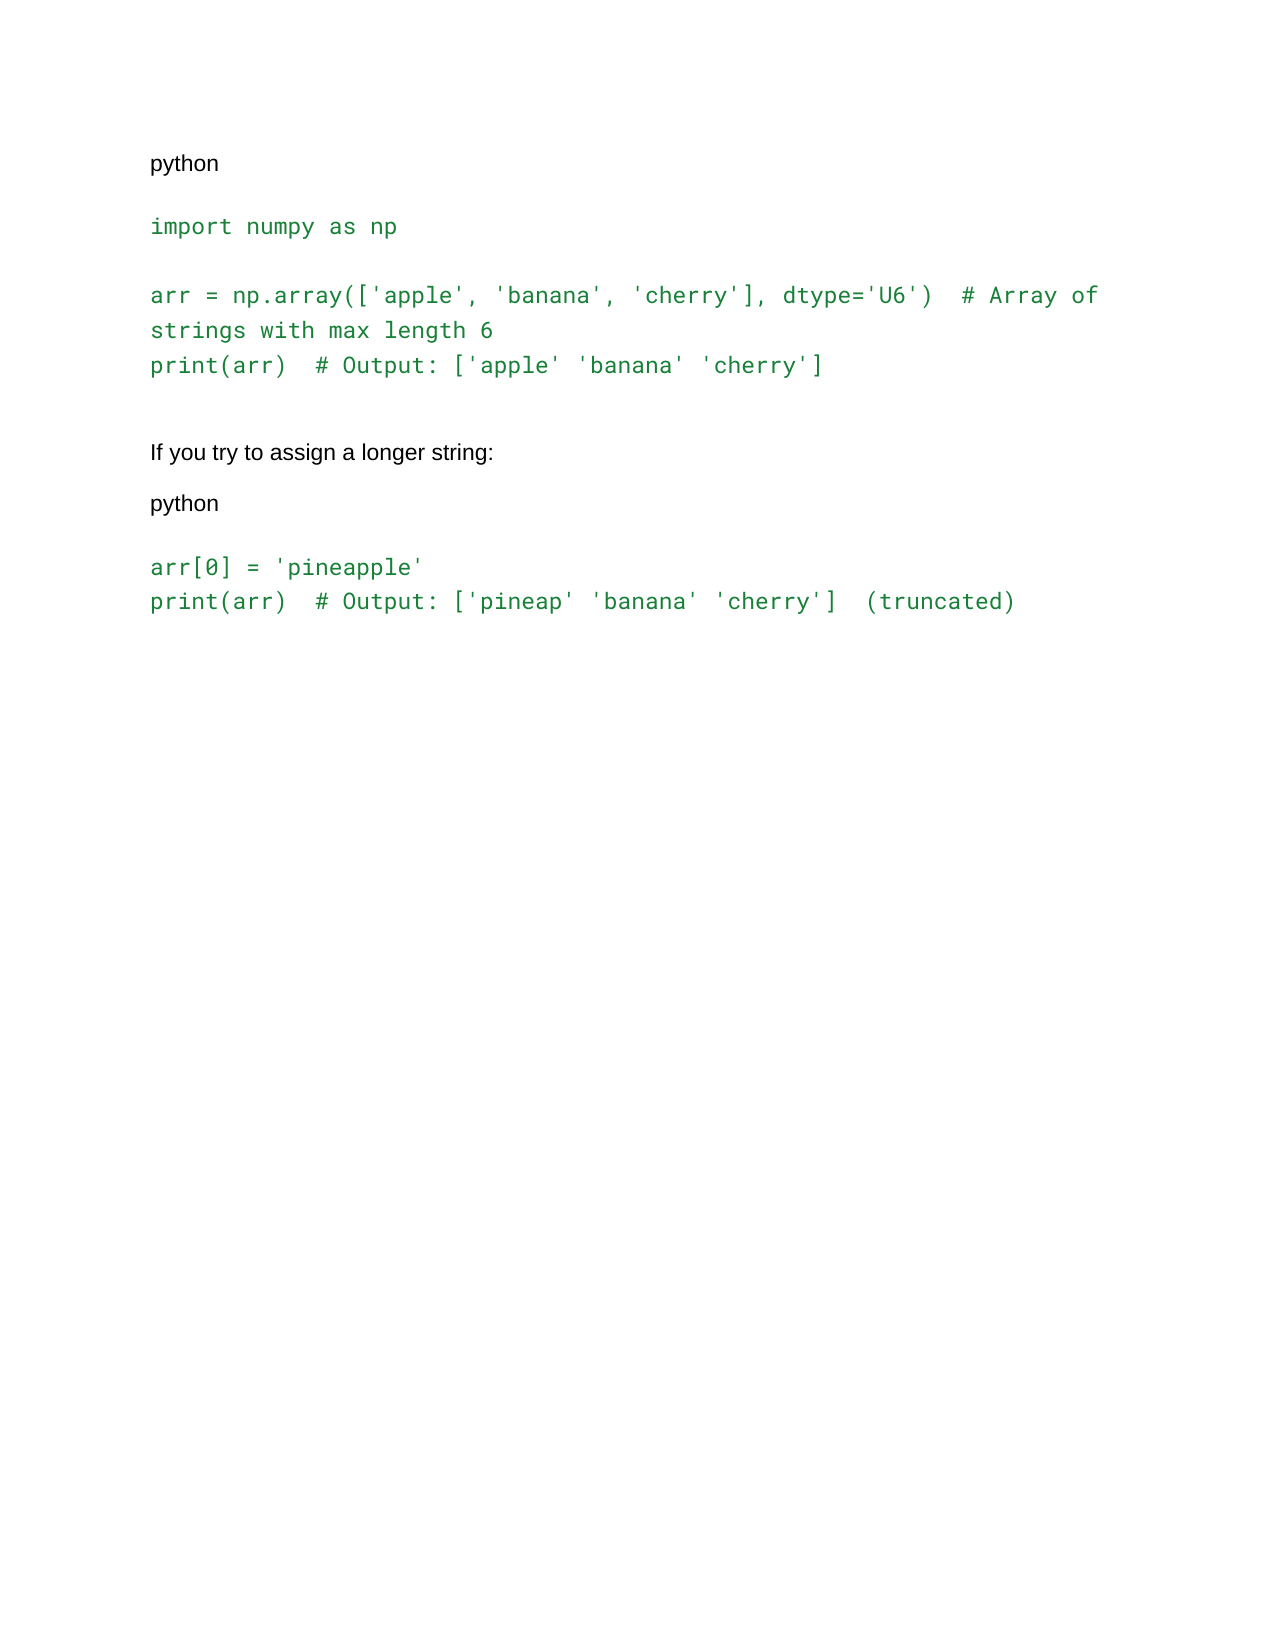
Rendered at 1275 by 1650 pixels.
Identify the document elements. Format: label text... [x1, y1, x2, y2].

text print(arr) # Output: ['apple' 'banana' 'cherry'] [150, 349, 1125, 379]
text python [150, 150, 1125, 176]
text python [150, 490, 1125, 517]
text print(arr) # Output: ['pineap' 'banana' 'cherry'] (truncated) [150, 586, 1125, 616]
text arr = np.array(['apple', 'banana', 'cherry'], dtype='U6') # Array of strings with max length 6 [150, 280, 1125, 345]
text arr[0] = 'pineapple' [150, 551, 1125, 581]
text import numpy as np [150, 210, 1125, 241]
text If you try to assign a longer string: [150, 439, 1125, 465]
